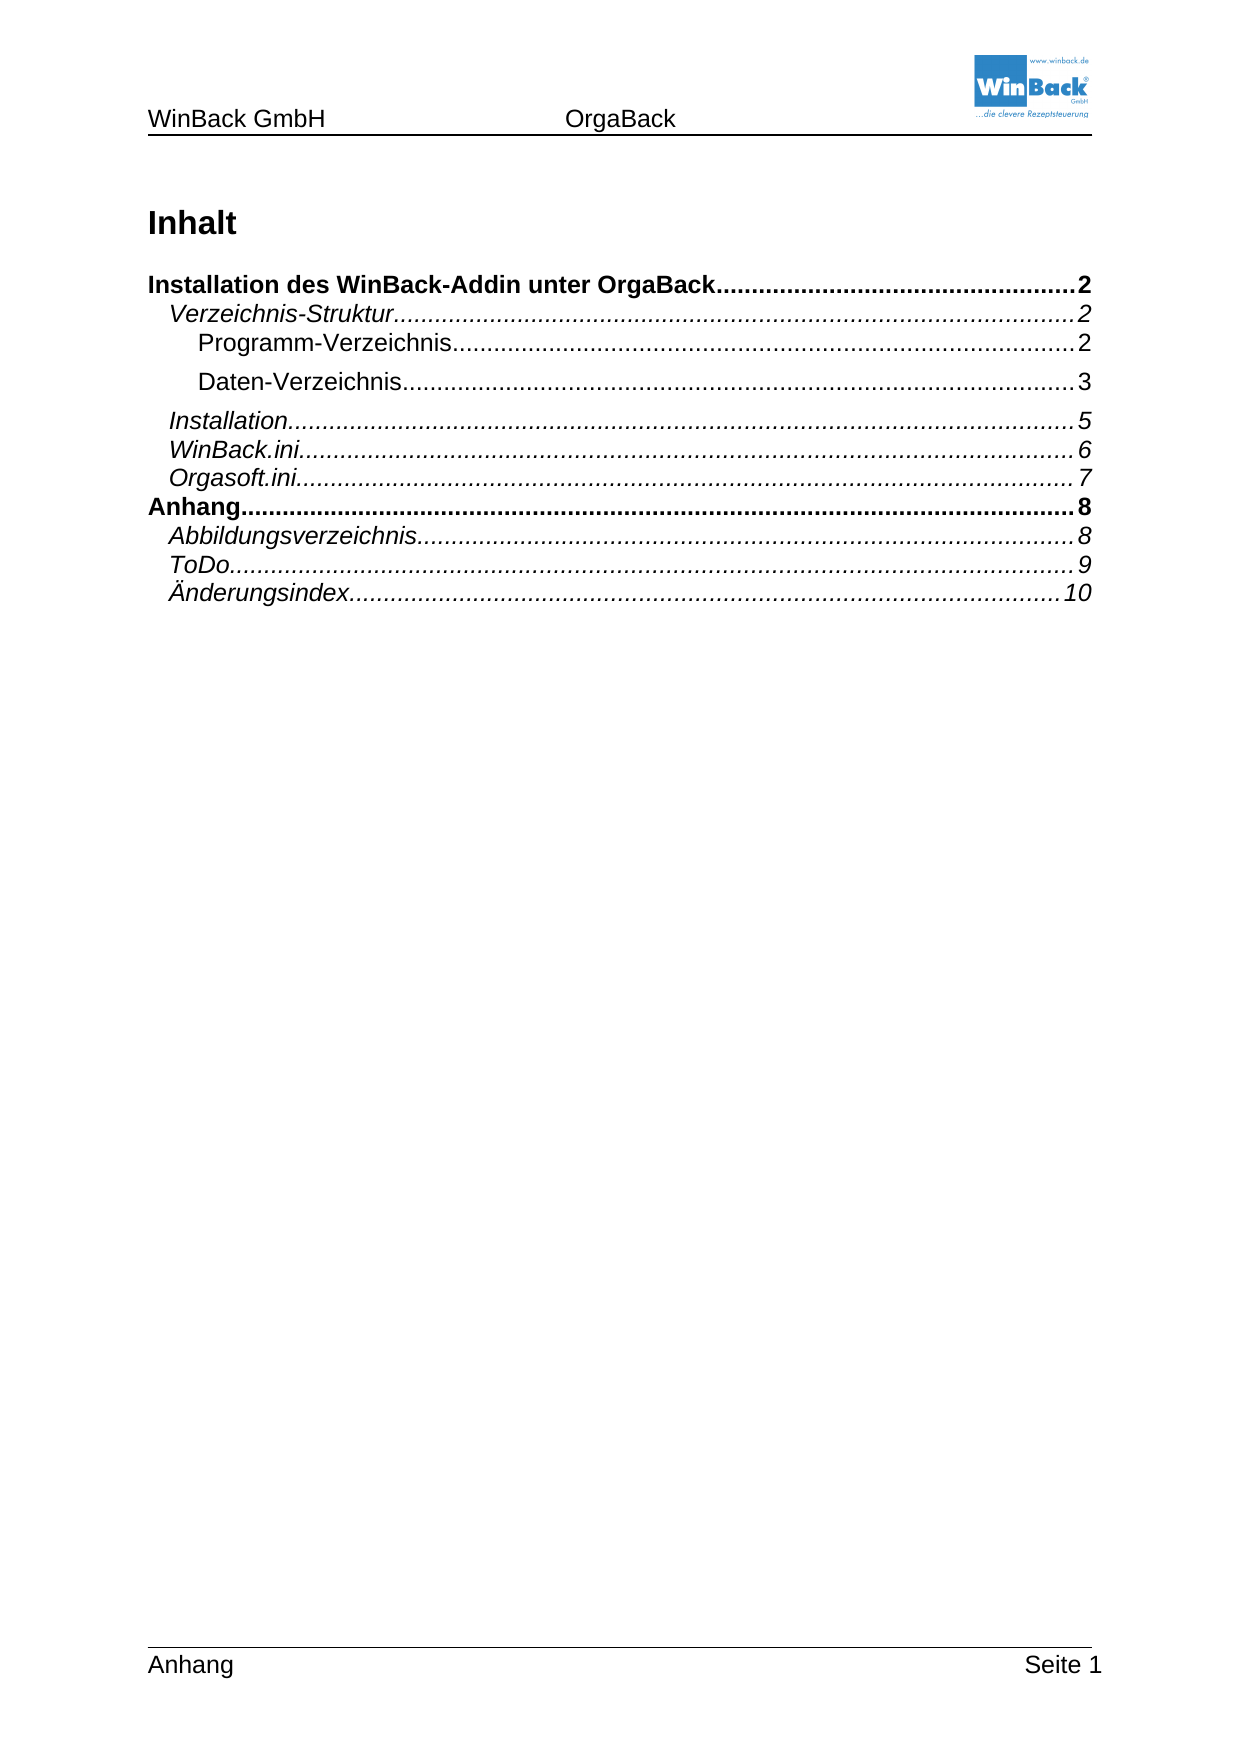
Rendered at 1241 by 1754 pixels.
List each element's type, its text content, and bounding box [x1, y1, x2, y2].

text WinBack.ini 6 [168, 434, 1092, 463]
text Installation 5 [168, 406, 1092, 434]
text ToDo 9 [168, 549, 1092, 578]
text Verzeichnis-Struktur 2 [168, 299, 1092, 327]
text Orgasoft.ini 7 [168, 463, 1092, 492]
text Abbildungsverzeichnis 8 [168, 521, 1092, 549]
text Daten-Verzeichnis 3 [198, 367, 1092, 395]
text Änderungsindex 10 [168, 578, 1092, 607]
text Programm-Verzeichnis 2 [198, 327, 1092, 356]
text Inhalt [148, 203, 1092, 241]
picture [974, 55, 1093, 118]
text Installation des WinBack-Addin unter OrgaBack 2 [148, 270, 1092, 299]
text Anhang 8 [148, 492, 1092, 521]
